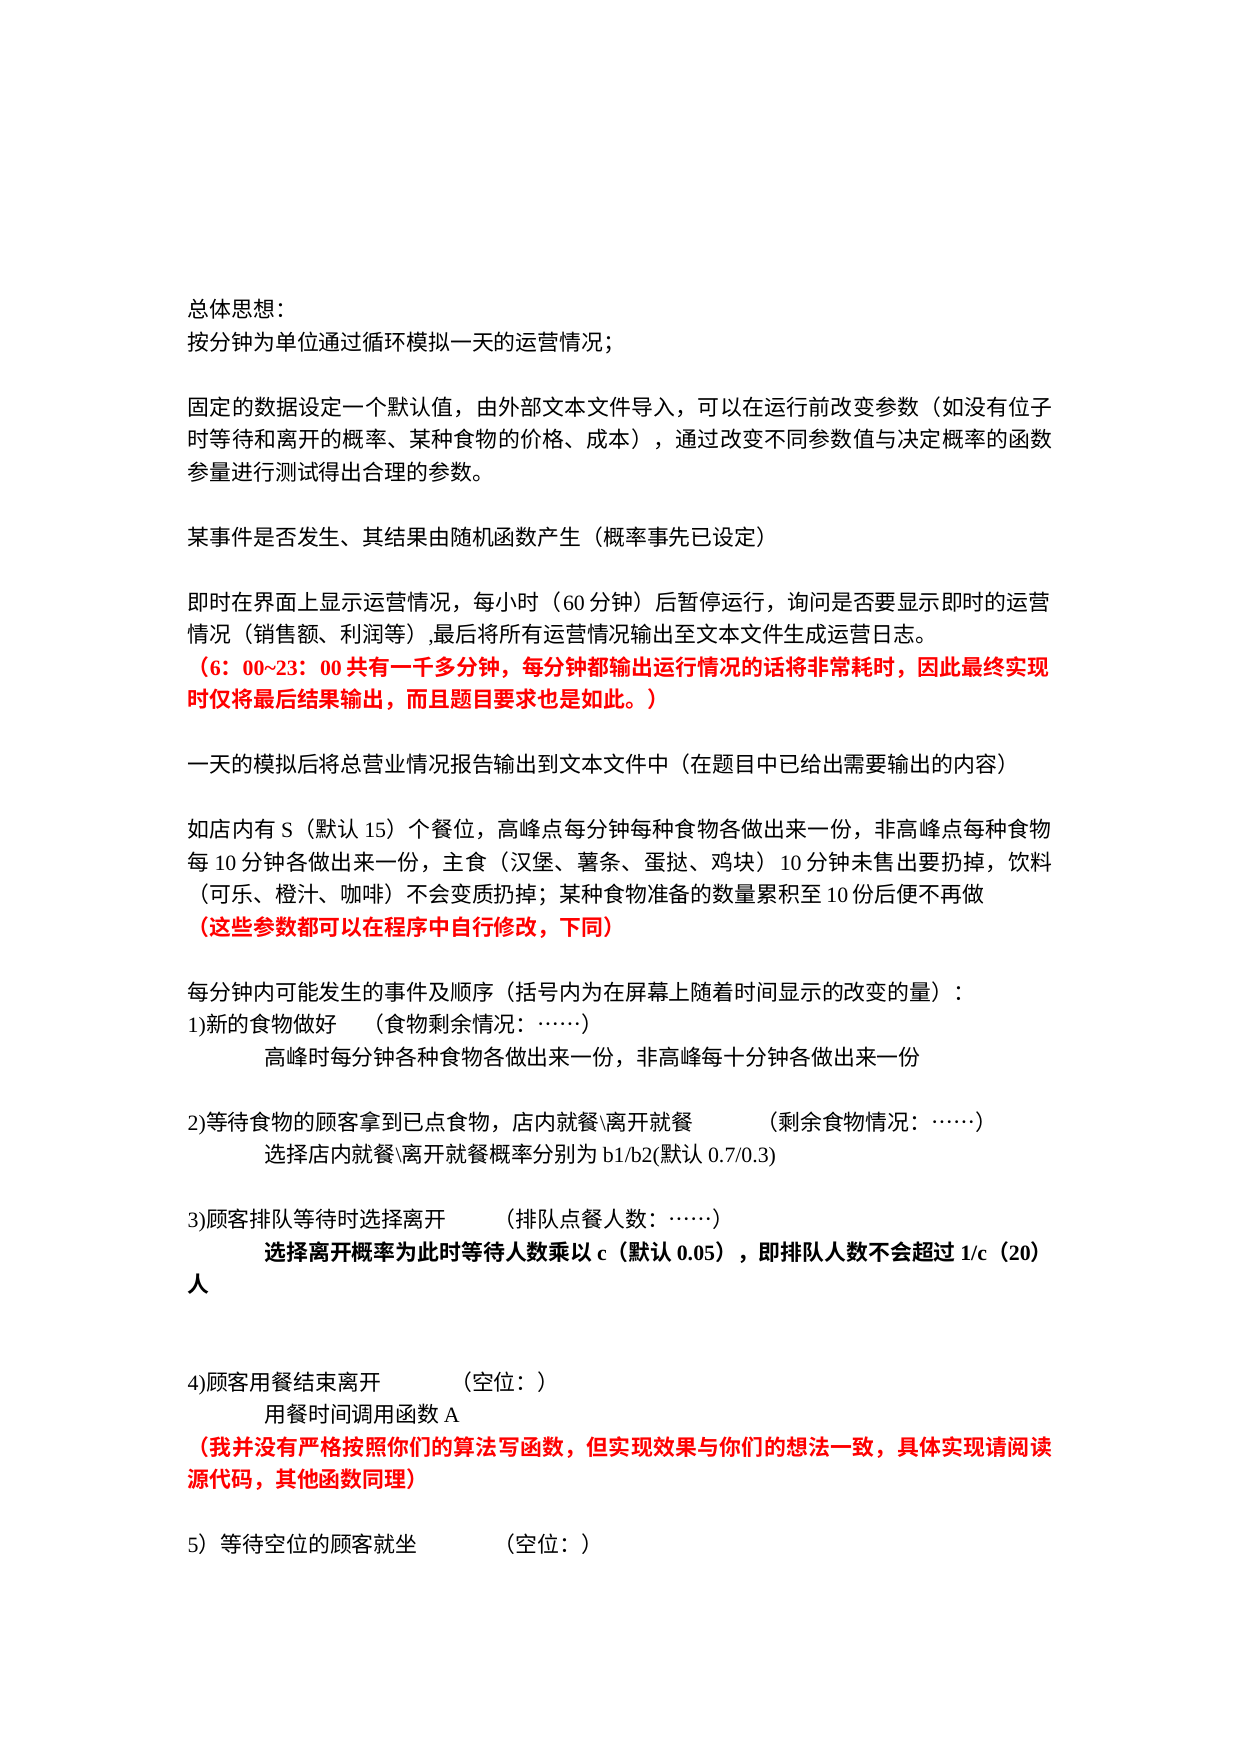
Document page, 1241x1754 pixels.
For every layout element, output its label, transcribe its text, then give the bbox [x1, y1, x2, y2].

text 5）等待空位的顾客就坐 （空位：） [187, 1527, 1053, 1559]
text 如店内有S（默认15）个餐位，高峰点每分钟每种食物各做出来一份，非高峰点每种食物每10分钟各做出来一份，主食（汉堡、薯条、蛋挞、鸡块）10分钟未售出要扔掉，饮料（可乐、橙汁、咖啡）不会变质扔掉；某种食物准备的数量累积至10份后便不再做 [187, 812, 1053, 909]
text 一天的模拟后将总营业情况报告输出到文本文件中（在题目中已给出需要输出的内容） [187, 747, 1053, 779]
text 固定的数据设定一个默认值，由外部文本文件导入，可以在运行前改变参数（如没有位子时等待和离开的概率、某种食物的价格、成本），通过改变不同参数值与决定概率的函数参量进行测试得出合理的参数。 [187, 389, 1053, 487]
text 选择店内就餐\离开就餐概率分别为b1/b2(默认0.7/0.3) [187, 1137, 1053, 1169]
text （这些参数都可以在程序中自行修改，下同） [187, 909, 1053, 942]
text 4)顾客用餐结束离开 （空位：） [187, 1364, 1053, 1397]
text 总体思想： 按分钟为单位通过循环模拟一天的运营情况； [187, 292, 1053, 357]
text 1)新的食物做好 （食物剩余情况：……） [187, 1007, 1053, 1039]
text 高峰时每分钟各种食物各做出来一份，非高峰每十分钟各做出来一份 [187, 1039, 1053, 1072]
text 选择离开概率为此时等待人数乘以c（默认0.05），即排队人数不会超过1/c（20）人 [187, 1234, 1053, 1299]
text 每分钟内可能发生的事件及顺序（括号内为在屏幕上随着时间显示的改变的量）： [187, 974, 1053, 1007]
text （6：00~23：00共有一千多分钟，每分钟都输出运行情况的话将非常耗时，因此最终实现时仅将最后结果输出，而且题目要求也是如此。） [187, 649, 1053, 714]
text 用餐时间调用函数A [187, 1397, 1053, 1429]
text 某事件是否发生、其结果由随机函数产生（概率事先已设定） [187, 519, 1053, 552]
text （我并没有严格按照你们的算法写函数，但实现效果与你们的想法一致，具体实现请阅读源代码，其他函数同理） [187, 1429, 1053, 1494]
text 即时在界面上显示运营情况，每小时（60分钟）后暂停运行，询问是否要显示即时的运营情况（销售额、利润等）,最后将所有运营情况输出至文本文件生成运营日志。 [187, 584, 1053, 649]
text 2)等待食物的顾客拿到已点食物，店内就餐\离开就餐 （剩余食物情况：……） [187, 1104, 1053, 1137]
text 3)顾客排队等待时选择离开 （排队点餐人数：……） [187, 1202, 1053, 1234]
